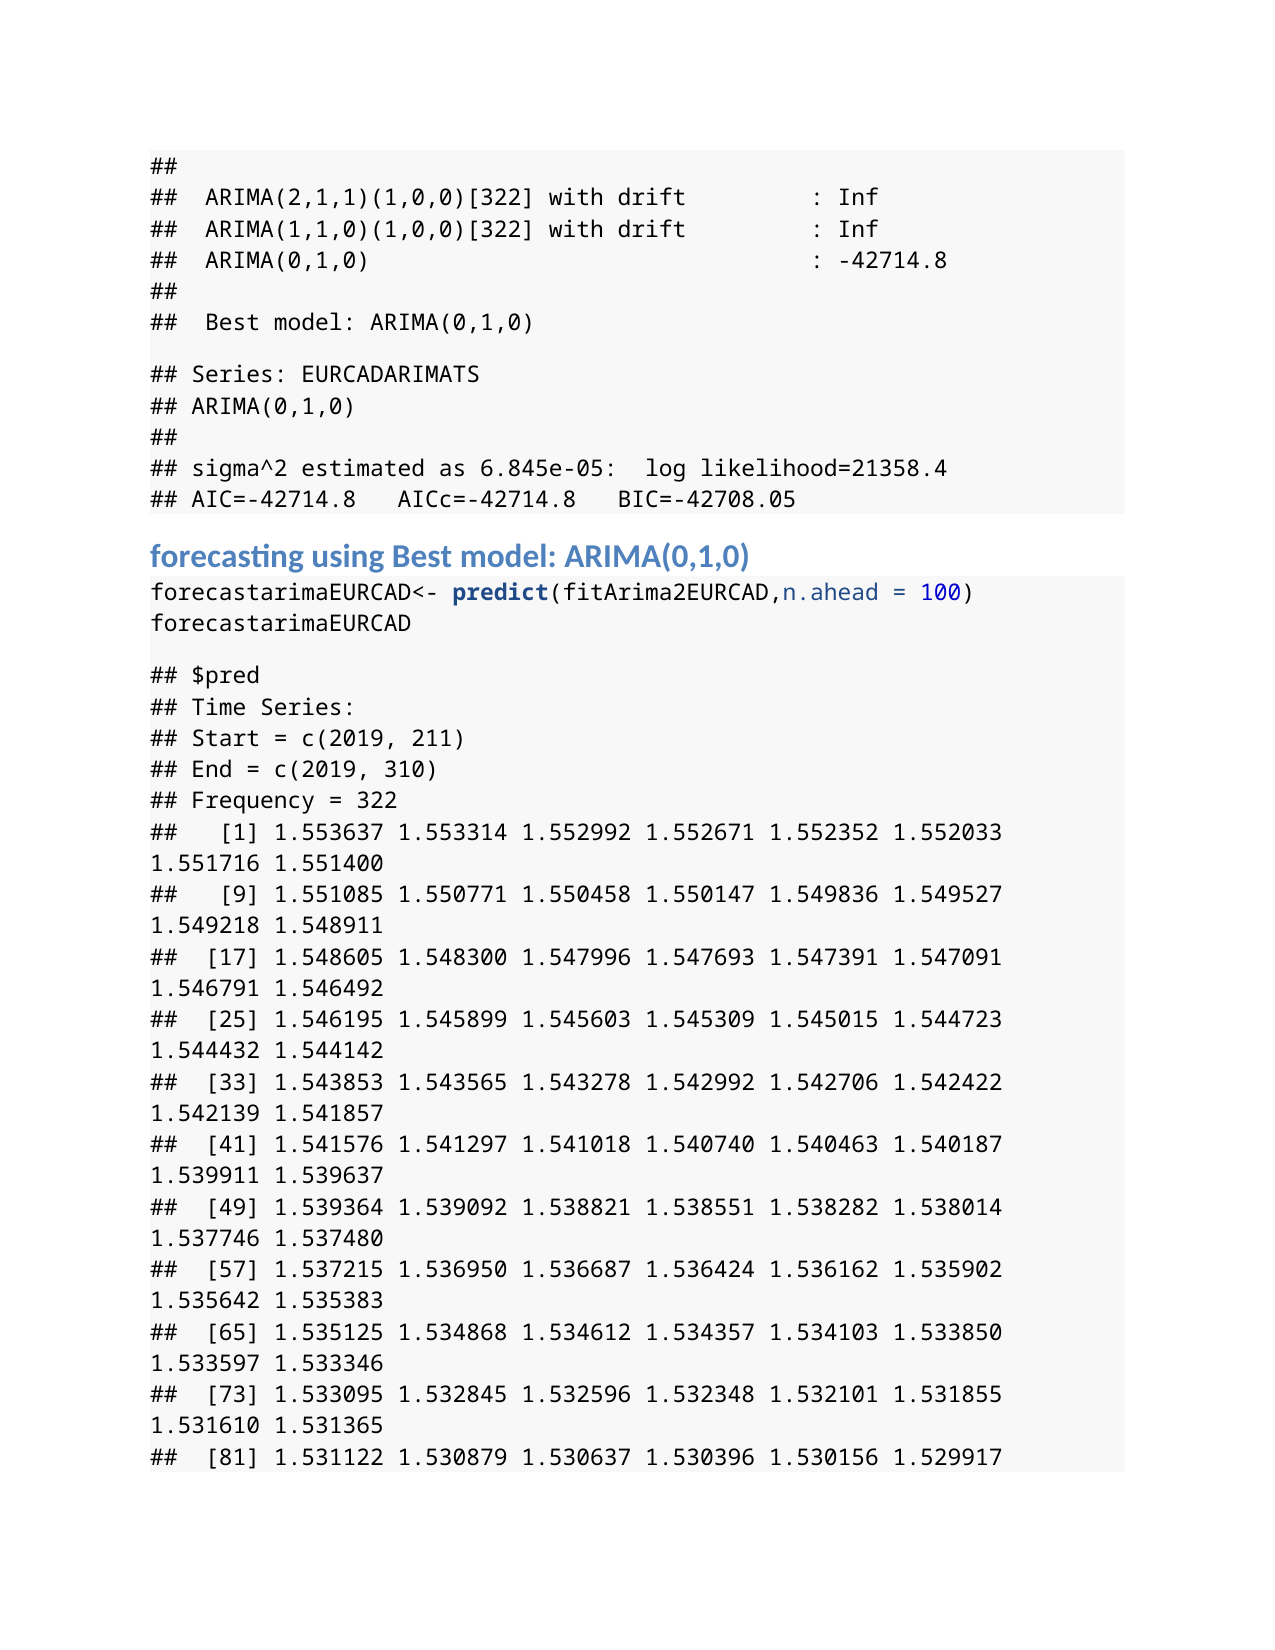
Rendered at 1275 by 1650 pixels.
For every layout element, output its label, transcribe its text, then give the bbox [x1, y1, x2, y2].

text ## Series: EURCADARIMATS ## ARIMA(0,1,0) ## ## sigma^2 estimated as 6.845e-05: log likelihood=21358.4 ## AIC=-42714.8 AICc=-42714.8 BIC=-42708.05 [150, 358, 1125, 514]
subtitle forecasting using Best model: ARIMA(0,1,0) [150, 535, 1125, 576]
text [150, 659, 1125, 1472]
text forecastarimaEURCAD<- predict(fitArima2EURCAD,n.ahead = 100) forecastarimaEURCAD [150, 576, 1125, 639]
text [150, 150, 1125, 337]
